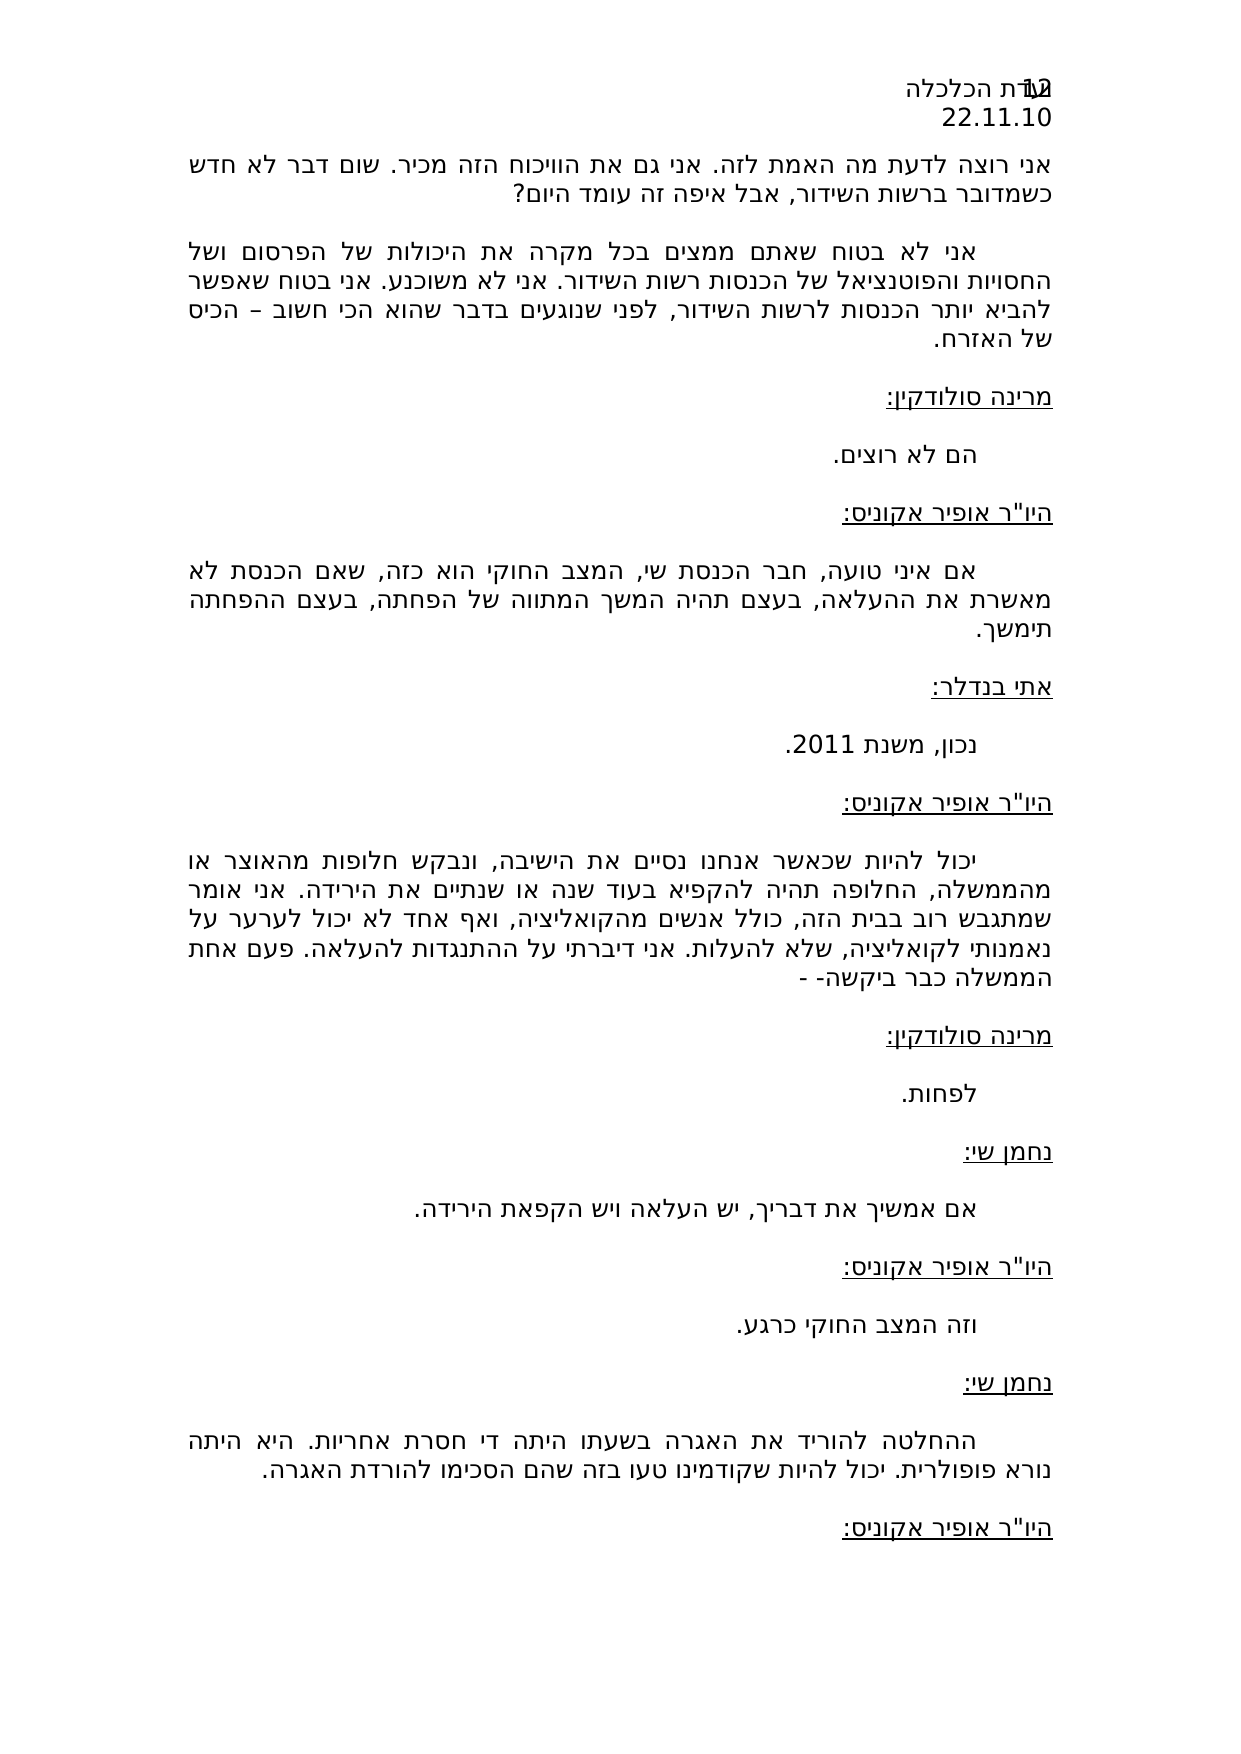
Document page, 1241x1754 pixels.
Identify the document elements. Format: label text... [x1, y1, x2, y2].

text היו"ר אופיר אקוניס: [187, 1252, 1053, 1282]
text וזה המצב החוקי כרגע. [187, 1310, 1053, 1339]
text מרינה סולודקין: [187, 1021, 1053, 1050]
text אם איני טועה, חבר הכנסת שי, המצב החוקי הוא כזה, שאם הכנסת לא מאשרת את ההעלאה, בעצם תהיה המשך המתווה של הפחתה, בעצם ההפחתה תימשך. [187, 556, 1053, 644]
text היו"ר אופיר אקוניס: [187, 788, 1053, 817]
text אני לא בטוח שאתם ממצים בכל מקרה את היכולות של הפרסום ושל החסויות והפוטנציאל של הכנסות רשות השידור. אני לא משוכנע. אני בטוח שאפשר להביא יותר הכנסות לרשות השידור, לפני שנוגעים בדבר שהוא הכי חשוב – הכיס של האזרח. [187, 237, 1053, 354]
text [187, 150, 1053, 208]
text הם לא רוצים. [187, 440, 1053, 469]
text היו"ר אופיר אקוניס: [187, 1513, 1053, 1542]
text נכון, משנת 2011. [187, 730, 1053, 759]
text אתי בנדלר: [187, 672, 1053, 702]
text לפחות. [187, 1079, 1053, 1108]
text נחמן שי: [187, 1137, 1053, 1166]
text יכול להיות שכאשר אנחנו נסיים את הישיבה, ונבקש חלופות מהאוצר או מהממשלה, החלופה תהיה להקפיא בעוד שנה או שנתיים את הירידה. אני אומר שמתגבש רוב בבית הזה, כולל אנשים מהקואליציה, ואף אחד לא יכול לערער על נאמנותי לקואליציה, שלא להעלות. אני דיברתי על ההתנגדות להעלאה. פעם אחת הממשלה כבר ביקשה- - [187, 846, 1053, 992]
text היו"ר אופיר אקוניס: [187, 498, 1053, 527]
text נחמן שי: [187, 1368, 1053, 1397]
text אם אמשיך את דבריך, יש העלאה ויש הקפאת הירידה. [187, 1194, 1053, 1224]
text ההחלטה להוריד את האגרה בשעתו היתה די חסרת אחריות. היא היתה נורא פופולרית. יכול להיות שקודמינו טעו בזה שהם הסכימו להורדת האגרה. [187, 1426, 1053, 1484]
text מרינה סולודקין: [187, 382, 1053, 412]
